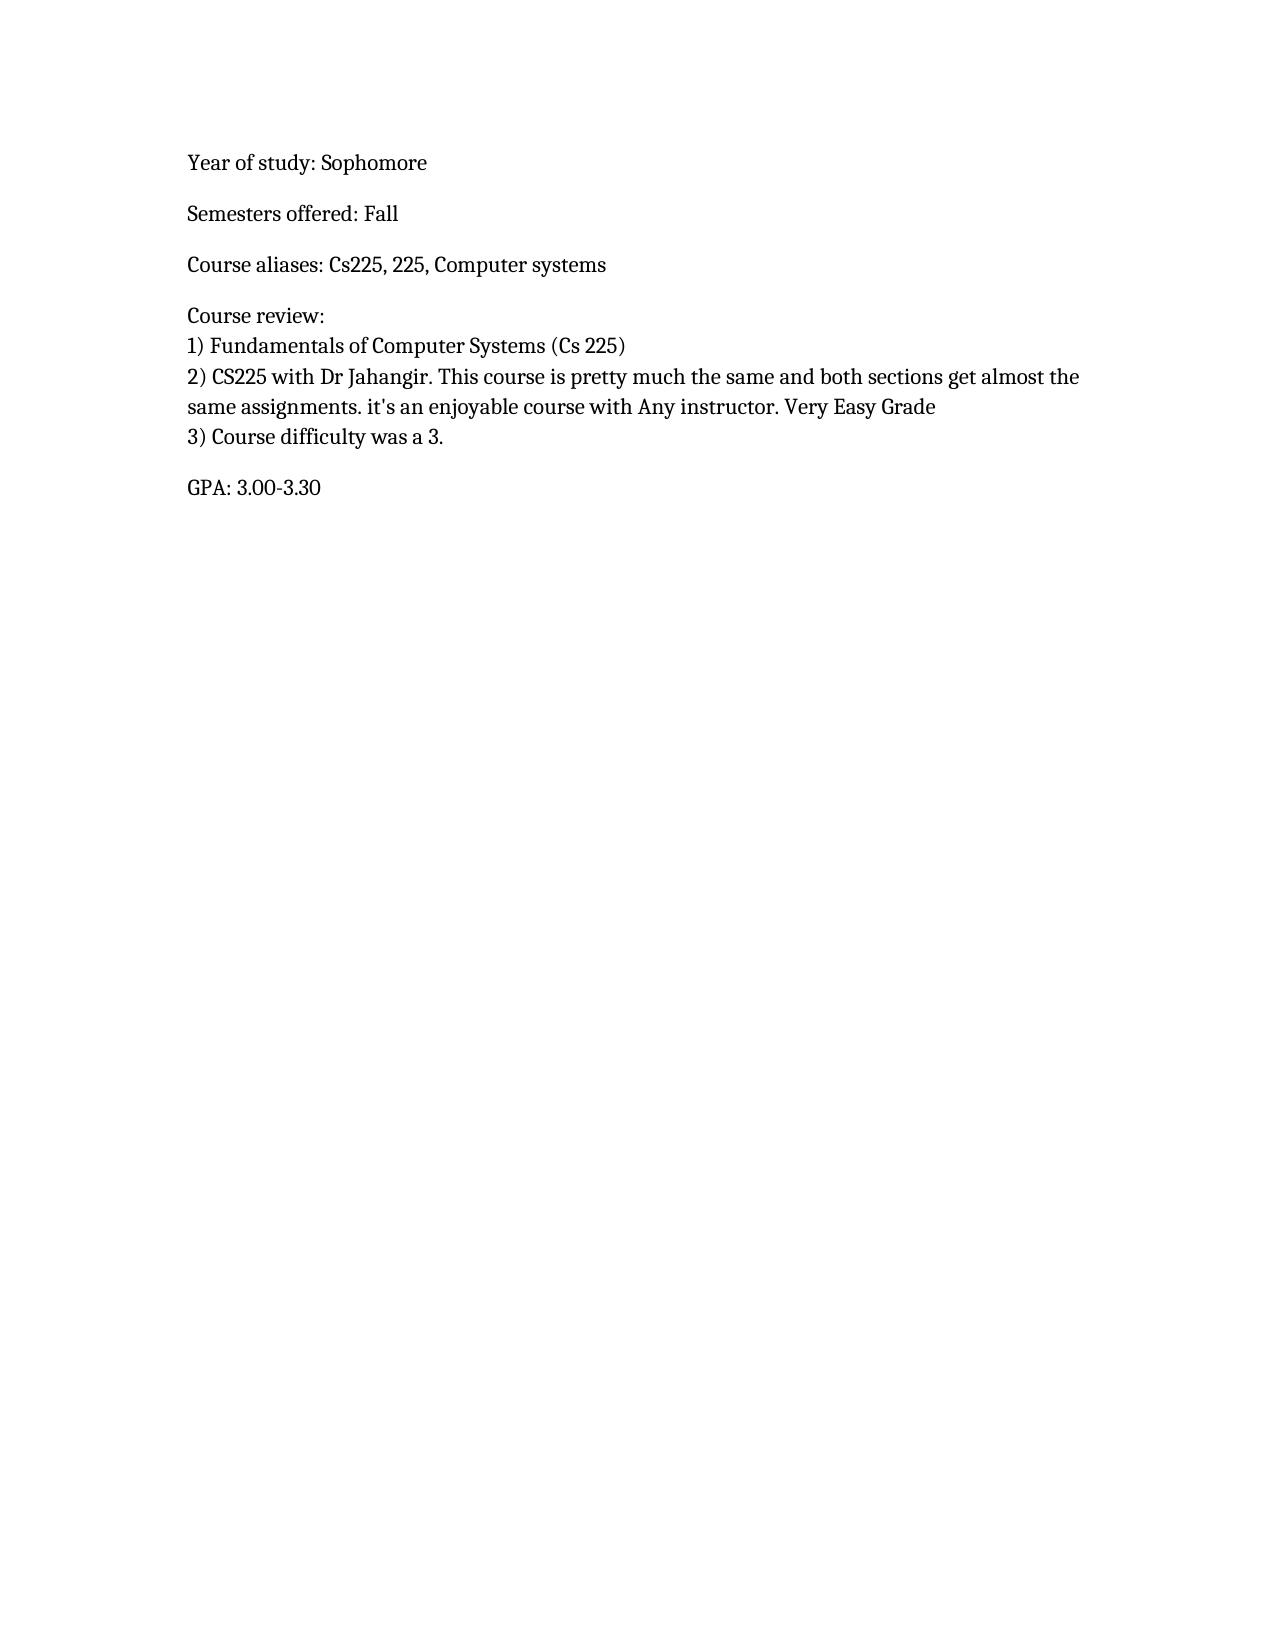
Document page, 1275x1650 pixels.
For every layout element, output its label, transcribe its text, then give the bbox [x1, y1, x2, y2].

text Course aliases: Cs225, 225, Computer systems [187, 252, 1087, 278]
text Year of study: Sophomore [187, 150, 1087, 176]
text GPA: 3.00-3.30 [187, 475, 1087, 501]
text Semesters offered: Fall [187, 201, 1087, 227]
text Course review: 1) Fundamentals of Computer Systems (Cs 225) 2) CS225 with Dr Jahangir. This course is pretty much the same and both sections get almost the same assignments. it's an enjoyable course with Any instructor. Very Easy Grade 3) Course difficulty was a 3. [187, 303, 1087, 450]
